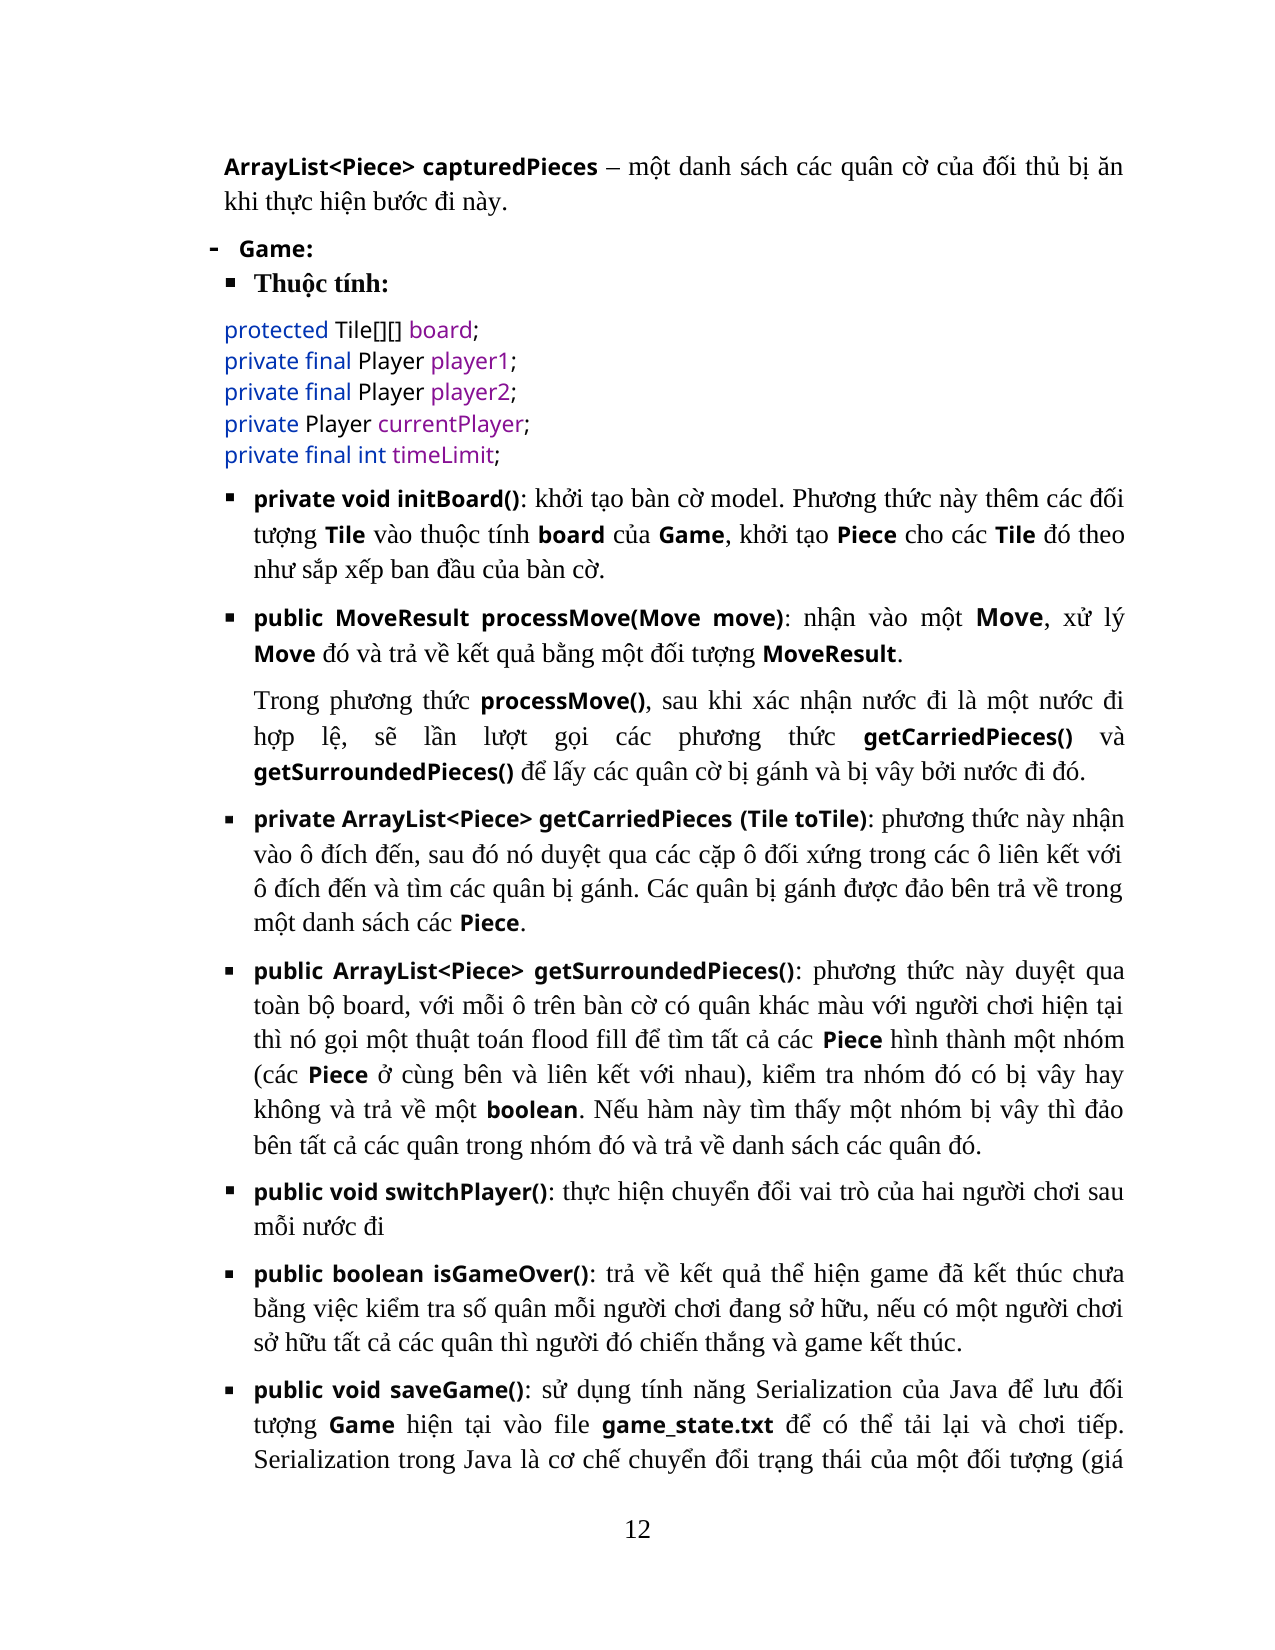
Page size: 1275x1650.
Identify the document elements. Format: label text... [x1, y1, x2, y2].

list Trong phương thức processMove(), sau khi xác nhận nước đi là một nước đi hợp lệ, sẽ lần lượt gọi các phương thức getCarriedPieces() và getSurroundedPieces() để lấy các quân cờ bị gánh và bị vây bởi nước đi đó. [253, 684, 1125, 787]
text ArrayList<Piece> capturedPieces – một danh sách các quân cờ của đối thủ bị ăn khi thực hiện bước đi này. [224, 150, 1125, 216]
list Thuộc tính: [224, 267, 1125, 298]
list private void initBoard(): khởi tạo bàn cờ model. Phương thức này thêm các đối tượng Tile vào thuộc tính board của Game, khởi tạo Piece cho các Tile đó theo như sắp xếp ban đầu của bàn cờ. [224, 483, 1125, 584]
list public ArrayList<Piece> getSurroundedPieces(): phương thức này duyệt qua toàn bộ board, với mỗi ô trên bàn cờ có quân khác màu với người chơi hiện tại thì nó gọi một thuật toán flood fill để tìm tất cả các Piece hình thành một nhóm (các Piece ở cùng bên và liên kết với nhau), kiểm tra nhóm đó có bị vây hay không và trả về một boolean. Nếu hàm này tìm thấy một nhóm bị vây thì đảo bên tất cả các quân trong nhóm đó và trả về danh sách các quân đó. [224, 954, 1125, 1160]
list private ArrayList<Piece> getCarriedPieces (Tile toTile): phương thức này nhận vào ô đích đến, sau đó nó duyệt qua các cặp ô đối xứng trong các ô liên kết với ô đích đến và tìm các quân bị gánh. Các quân bị gánh được đảo bên trả về trong một danh sách các Piece. [224, 803, 1125, 938]
list public boolean isGameOver(): trả về kết quả thể hiện game đã kết thúc chưa bằng việc kiểm tra số quân mỗi người chơi đang sở hữu, nếu có một người chơi sở hữu tất cả các quân thì người đó chiến thắng và game kết thúc. [224, 1257, 1125, 1358]
list Game: [209, 232, 1125, 264]
list public void switchPlayer(): thực hiện chuyển đổi vai trò của hai người chơi sau mỗi nước đi [224, 1175, 1125, 1242]
list public MoveResult processMove(Move move): nhận vào một Move, xử lý Move đó và trả về kết quả bằng một đối tượng MoveResult. [224, 599, 1125, 669]
text protected Tile[][] board; private final Player player1; private final Player player2; private Player currentPlayer; private final int timeLimit; [224, 314, 1125, 470]
